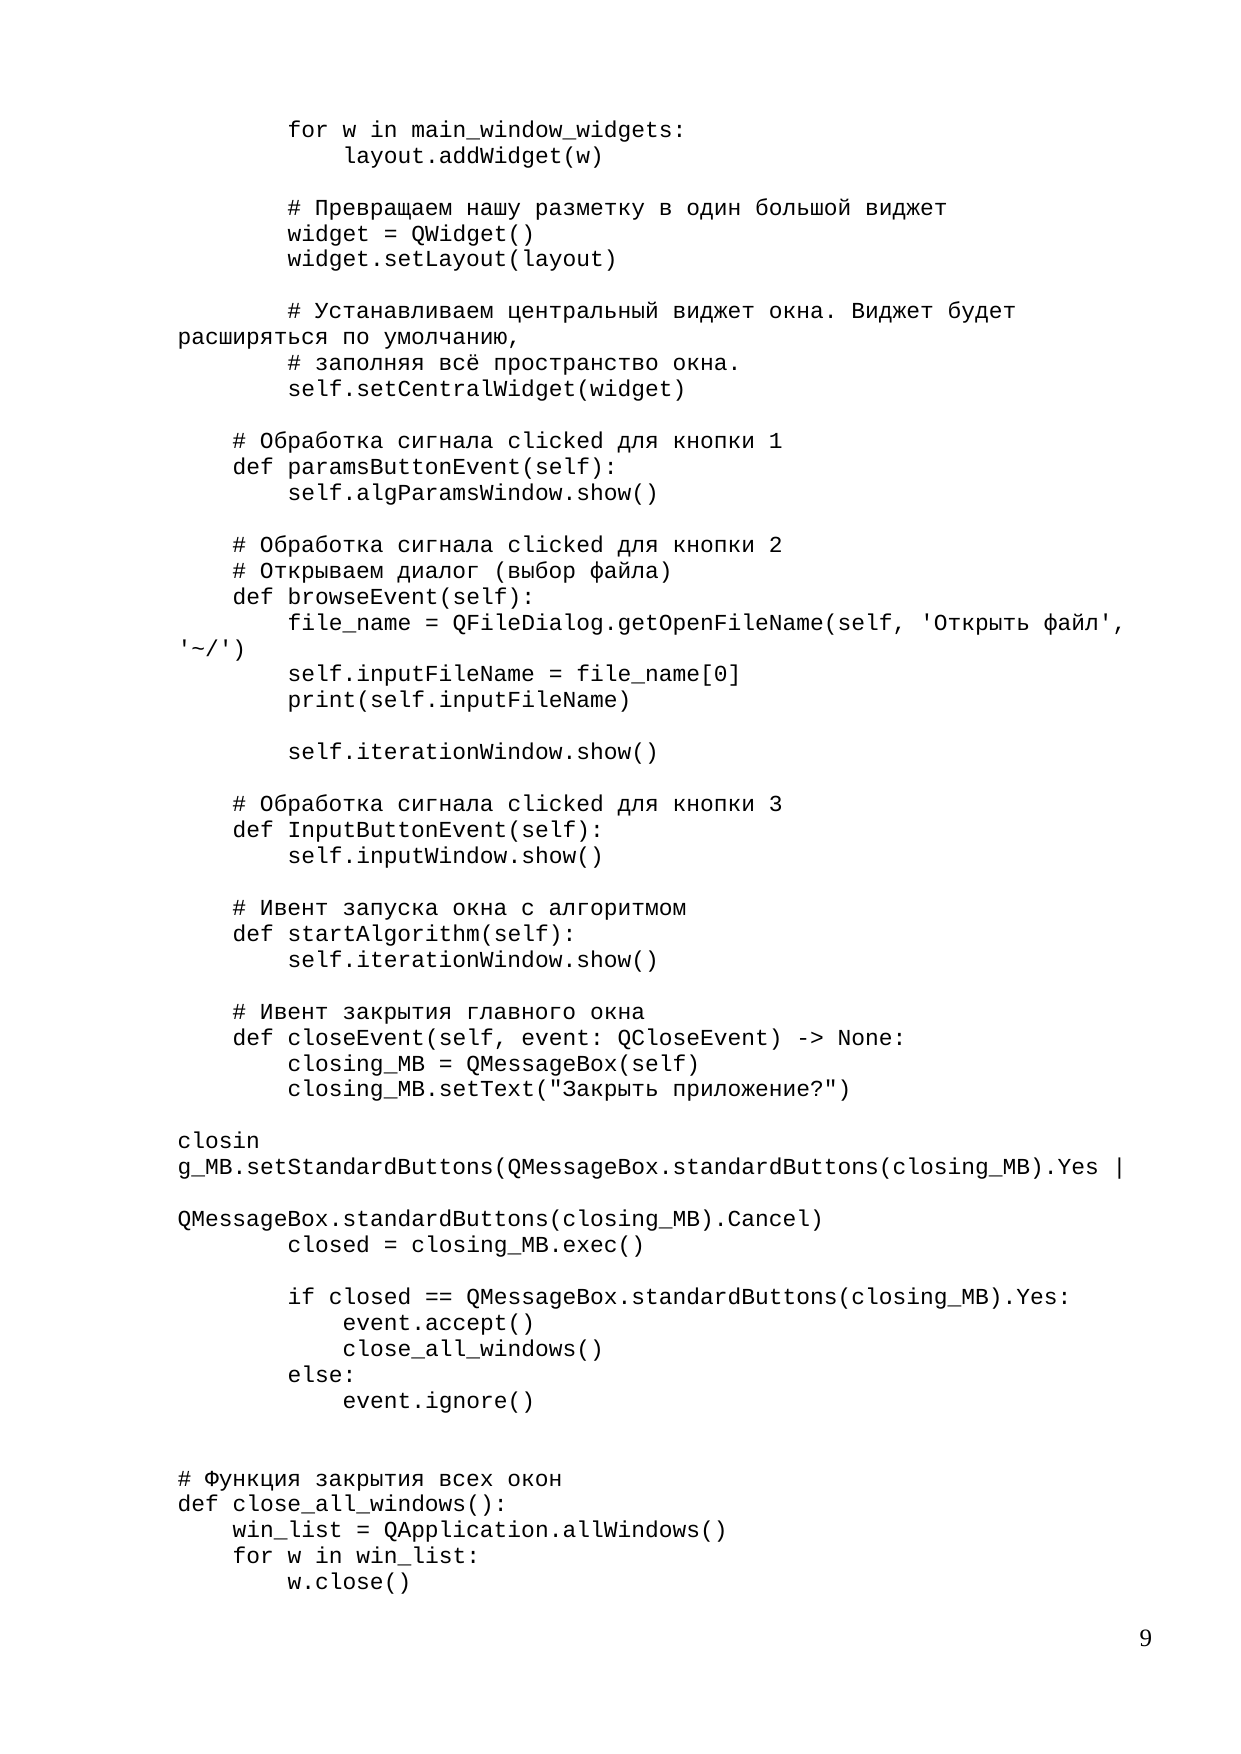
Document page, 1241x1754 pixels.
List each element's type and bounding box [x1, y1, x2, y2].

text [177, 118, 1152, 1622]
